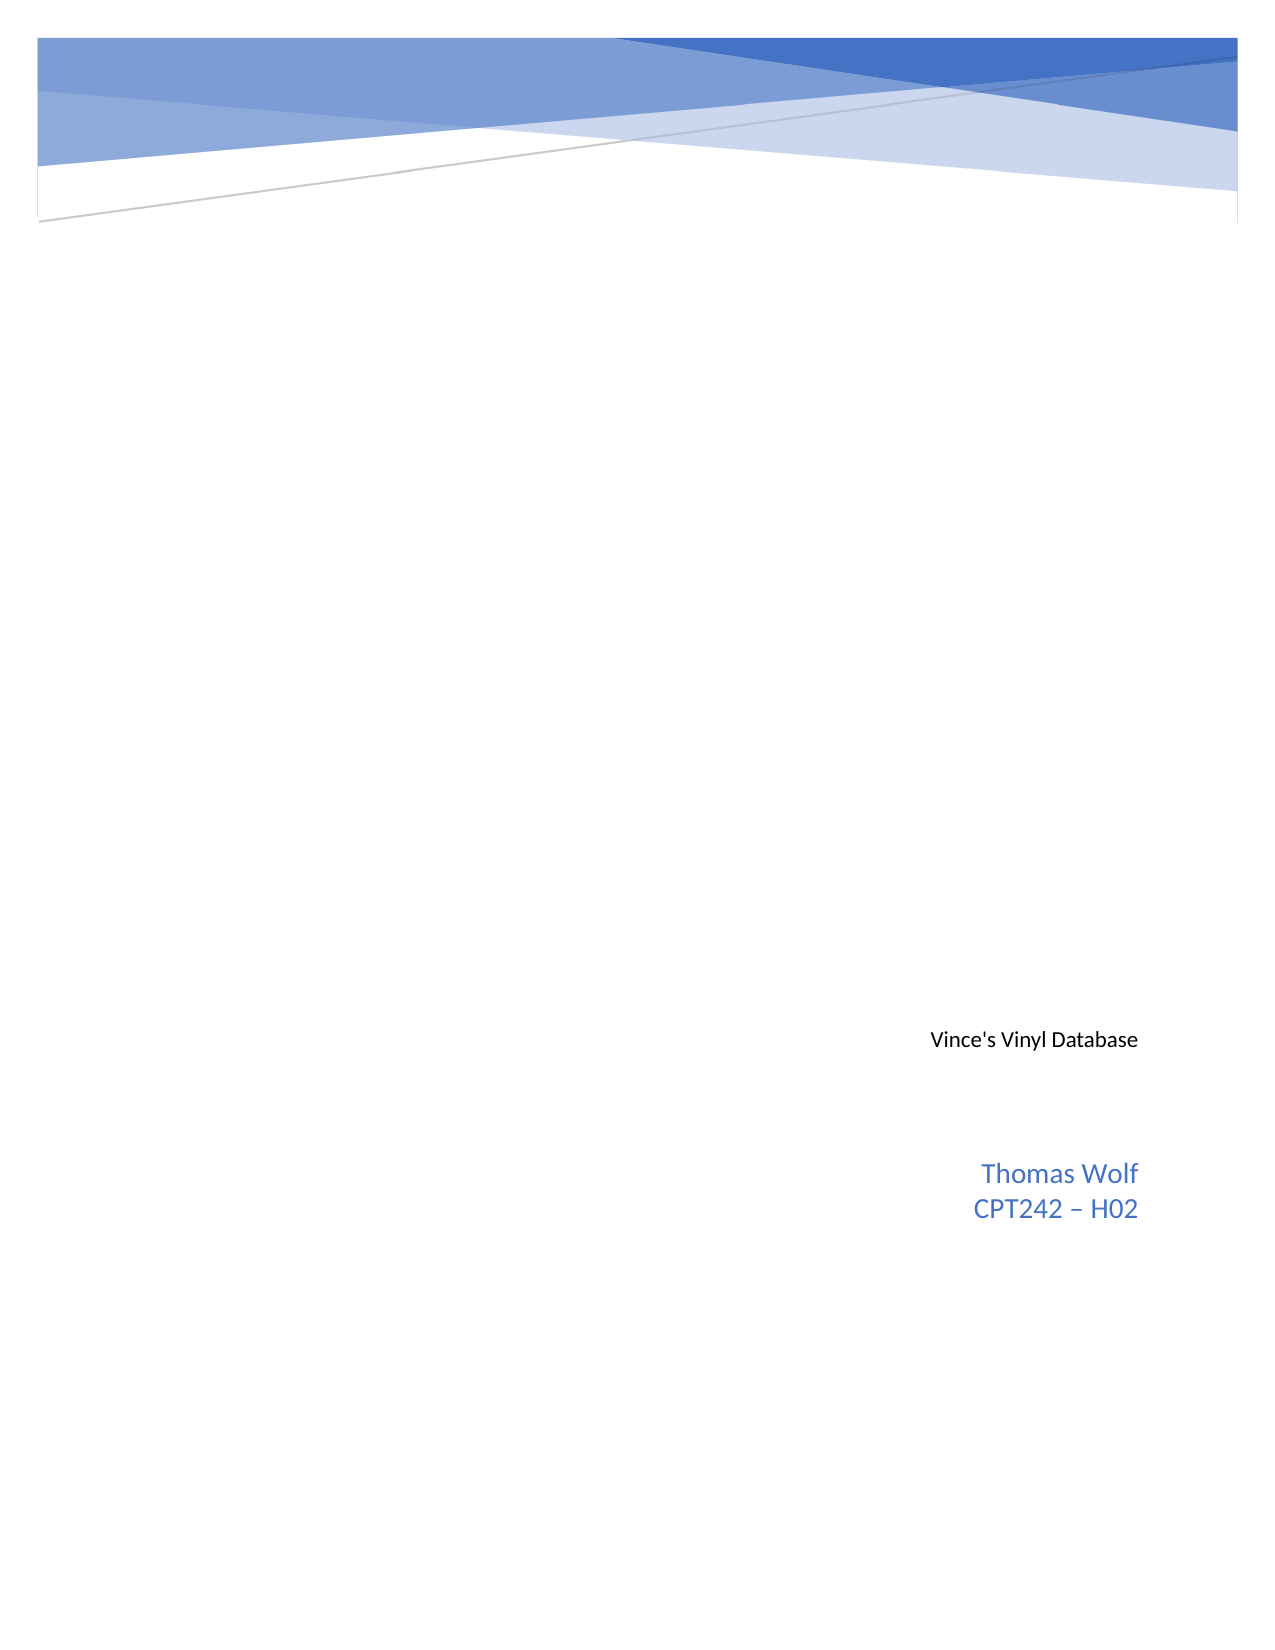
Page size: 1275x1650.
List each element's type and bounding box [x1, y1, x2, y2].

picture [37, 37, 1238, 238]
